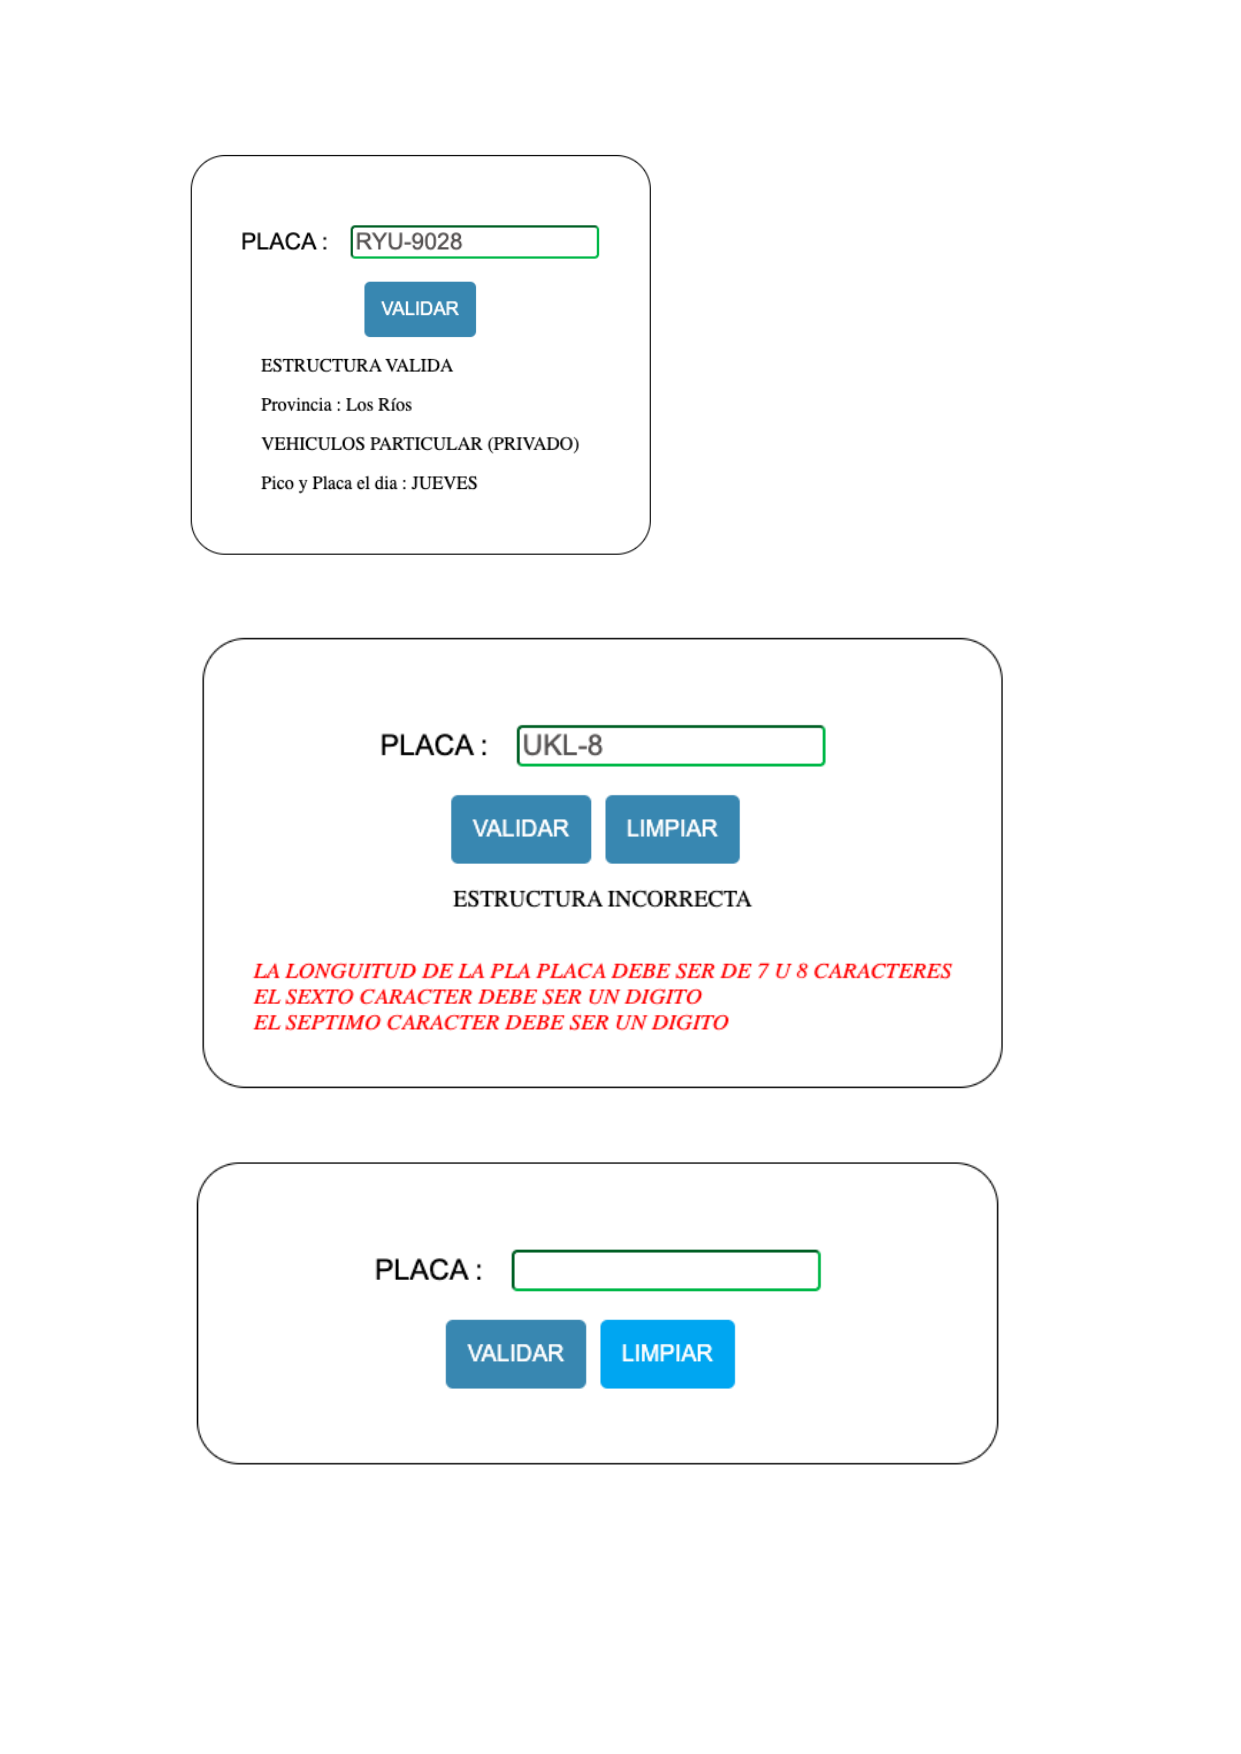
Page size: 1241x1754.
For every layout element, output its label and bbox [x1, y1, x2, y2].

picture [177, 1154, 1063, 1552]
picture [177, 147, 720, 571]
picture [177, 631, 1063, 1124]
